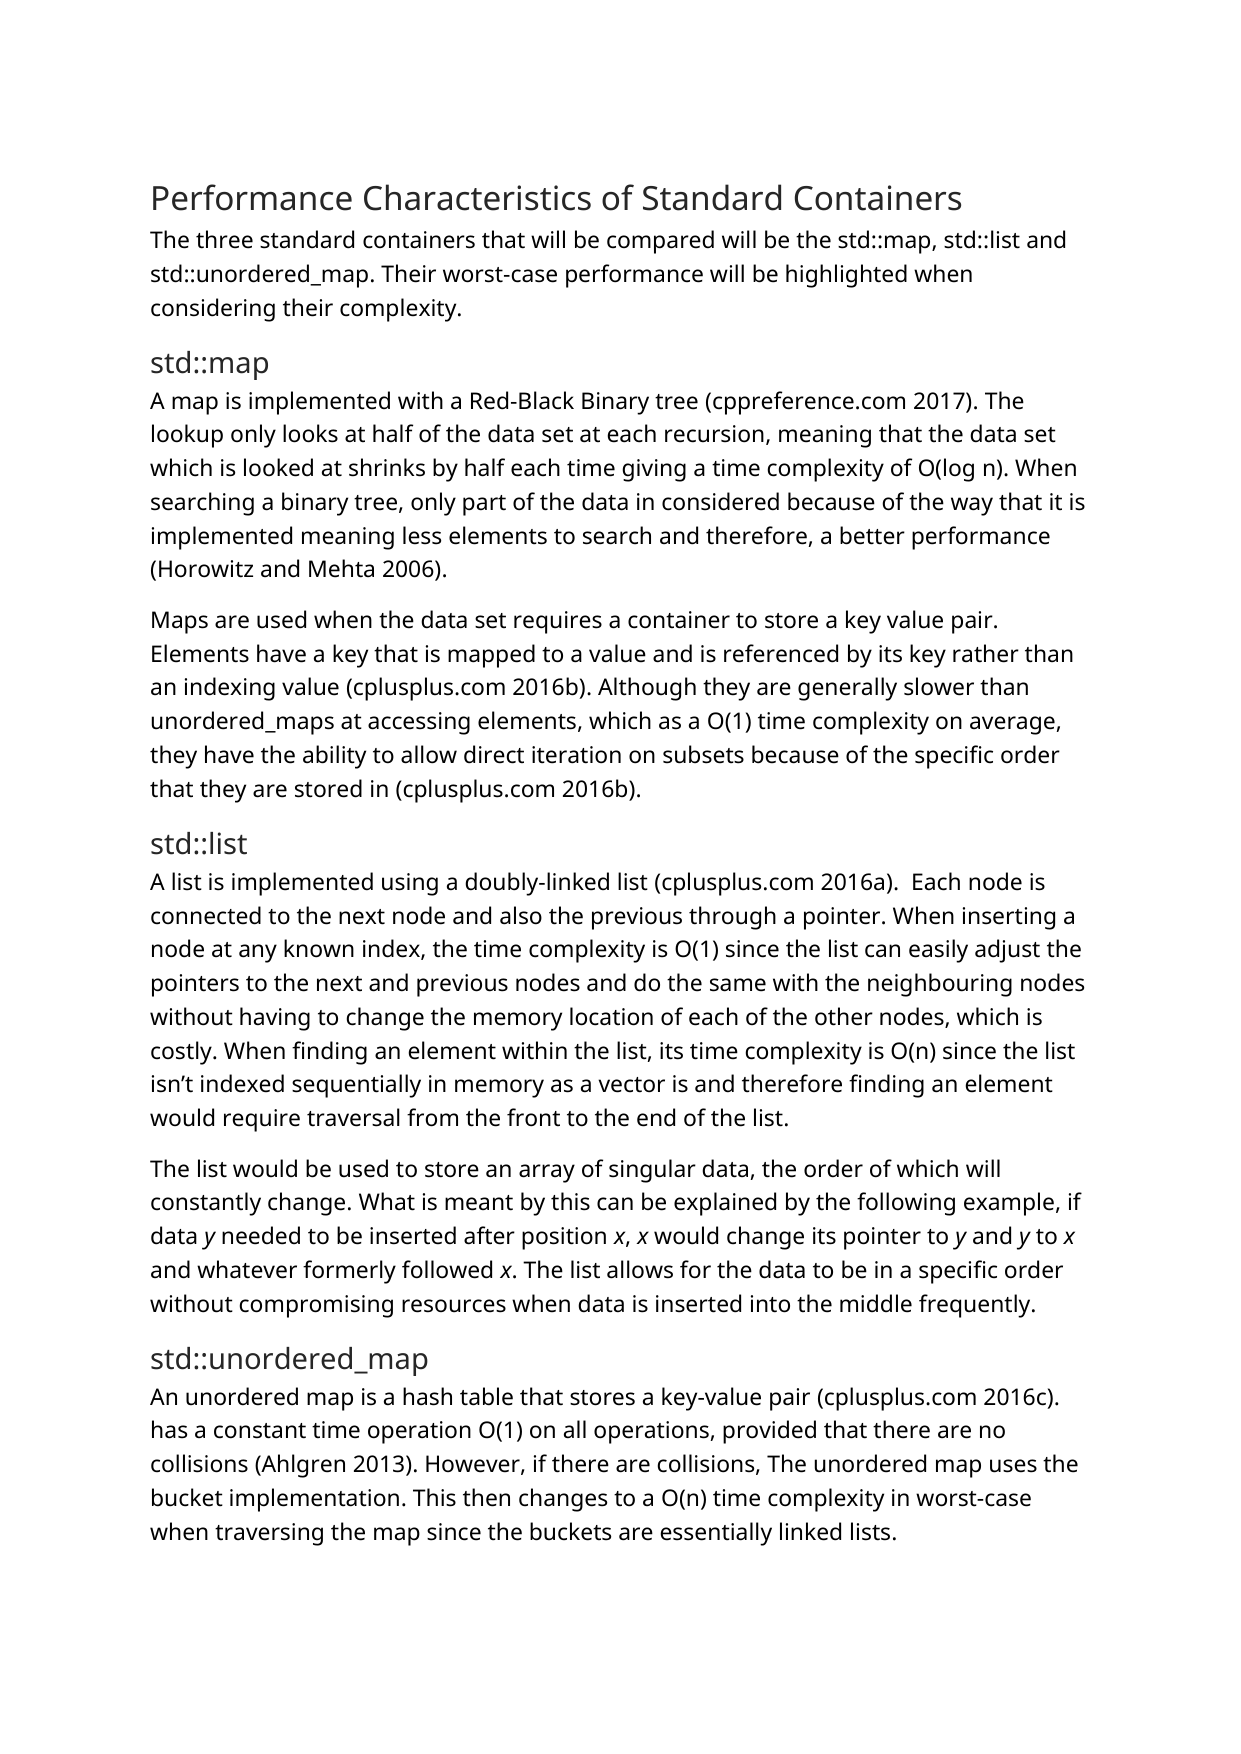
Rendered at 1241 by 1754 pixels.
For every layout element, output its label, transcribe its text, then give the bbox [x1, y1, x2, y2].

subtitle std::list [150, 823, 1090, 863]
text An unordered map is a hash table that stores a key-value pair (cplusplus.com 2016c). has a constant time operation O(1) on all operations, provided that there are no collisions (Ahlgren 2013). However, if there are collisions, The unordered map uses the bucket implementation. This then changes to a O(n) time complexity in worst-case when traversing the map since the buckets are essentially linked lists. [150, 1381, 1090, 1547]
text The list would be used to store an array of singular data, the order of which will constantly change. What is meant by this can be explained by the following example, if data y needed to be inserted after position x, x would change its pointer to y and y to x and whatever formerly followed x. The list allows for the data to be in a specific order without compromising resources when data is inserted into the middle frequently. [150, 1152, 1090, 1319]
text Maps are used when the data set requires a container to store a key value pair. Elements have a key that is mapped to a value and is referenced by its key rather than an indexing value (cplusplus.com 2016b). Although they are generally slower than unordered_maps at accessing elements, which as a O(1) time complexity on average, they have the ability to allow direct iteration on subsets because of the specific order that they are stored in (cplusplus.com 2016b). [150, 604, 1090, 804]
subtitle std::map [150, 342, 1090, 382]
subtitle std::unordered_map [150, 1338, 1090, 1378]
subtitle Performance Characteristics of Standard Containers [150, 175, 1090, 220]
text A map is implemented with a Red-Black Binary tree (cppreference.com 2017). The lookup only looks at half of the data set at each recursion, meaning that the data set which is looked at shrinks by half each time giving a time complexity of O(log n). When searching a binary tree, only part of the data in considered because of the way that it is implemented meaning less elements to search and therefore, a better performance (Horowitz and Mehta 2006). [150, 385, 1090, 585]
text The three standard containers that will be compared will be the std::map, std::list and std::unordered_map. Their worst-case performance will be highlighted when considering their complexity. [150, 224, 1090, 323]
text A list is implemented using a doubly-linked list (cplusplus.com 2016a). Each node is connected to the next node and also the previous through a pointer. When inserting a node at any known index, the time complexity is O(1) since the list can easily adjust the pointers to the next and previous nodes and do the same with the neighbouring nodes without having to change the memory location of each of the other nodes, which is costly. When finding an element within the list, its time complexity is O(n) since the list isn’t indexed sequentially in memory as a vector is and therefore finding an element would require traversal from the front to the end of the list. [150, 866, 1090, 1133]
